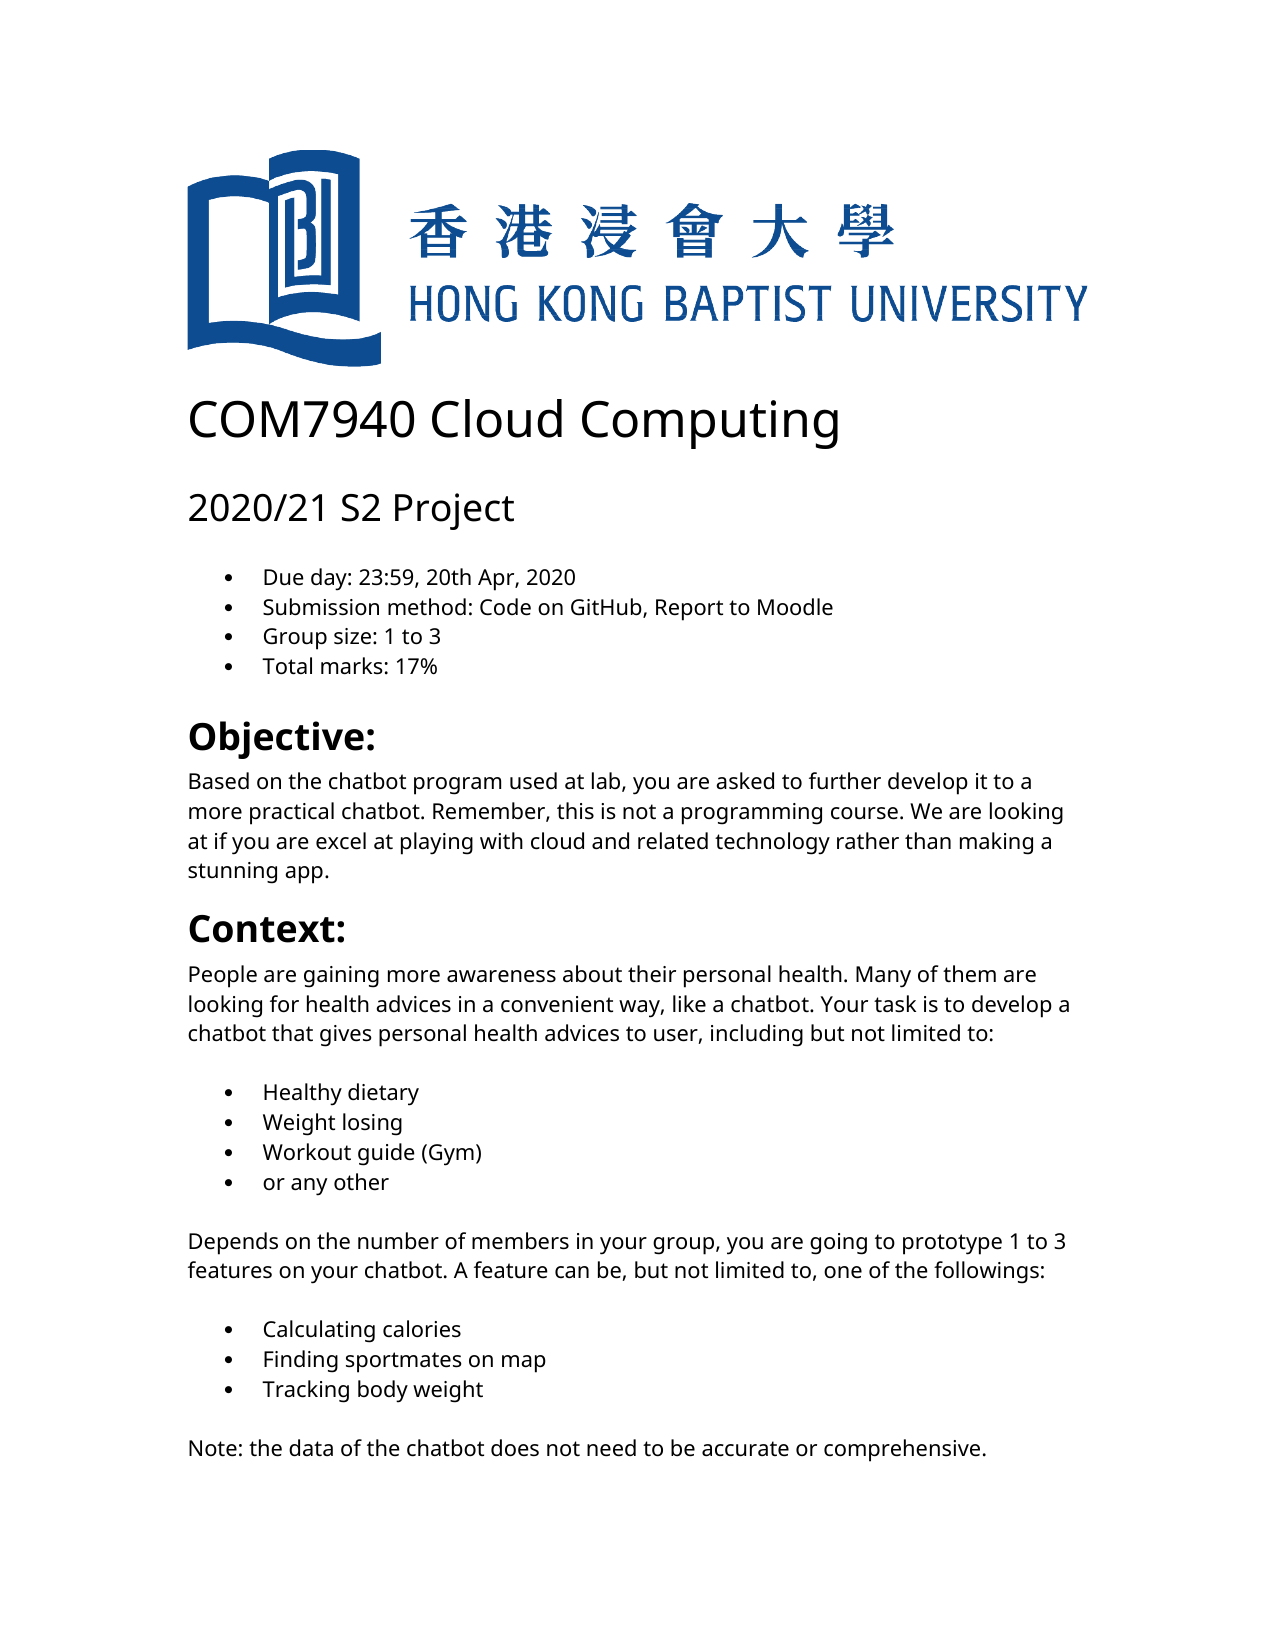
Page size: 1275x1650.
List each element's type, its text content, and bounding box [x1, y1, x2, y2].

list Total marks: 17% [225, 651, 1087, 681]
list Due day: 23:59, 20th Apr, 2020 [225, 562, 1087, 592]
list Healthy dietary [225, 1077, 1087, 1107]
list Finding sportmates on map [225, 1344, 1087, 1374]
list Calculating calories [225, 1314, 1087, 1344]
text Context: [187, 903, 1087, 954]
text People are gaining more awareness about their personal health. Many of them are looking for health advices in a convenient way, like a chatbot. Your task is to develop a chatbot that gives personal health advices to user, including but not limited to: [187, 959, 1087, 1048]
text Based on the chatbot program used at lab, you are asked to further develop it to a more practical chatbot. Remember, this is not a programming course. We are looking at if you are excel at playing with cloud and related technology rather than making a stunning app. [187, 766, 1087, 885]
text 2020/21 S2 Project [187, 482, 1087, 533]
list or any other [225, 1167, 1087, 1197]
list Group size: 1 to 3 [225, 621, 1087, 651]
list Weight losing [225, 1107, 1087, 1137]
list Workout guide (Gym) [225, 1137, 1087, 1167]
list Submission method: Code on GitHub, Report to Moodle [225, 592, 1087, 621]
text Depends on the number of members in your group, you are going to prototype 1 to 3 features on your chatbot. A feature can be, but not limited to, one of the followings: [187, 1226, 1087, 1285]
picture [187, 150, 1088, 367]
text COM7940 Cloud Computing [187, 384, 1087, 452]
text Note: the data of the chatbot does not need to be accurate or comprehensive. [187, 1433, 1087, 1463]
list Tracking body weight [225, 1374, 1087, 1404]
text Objective: [187, 710, 1087, 761]
